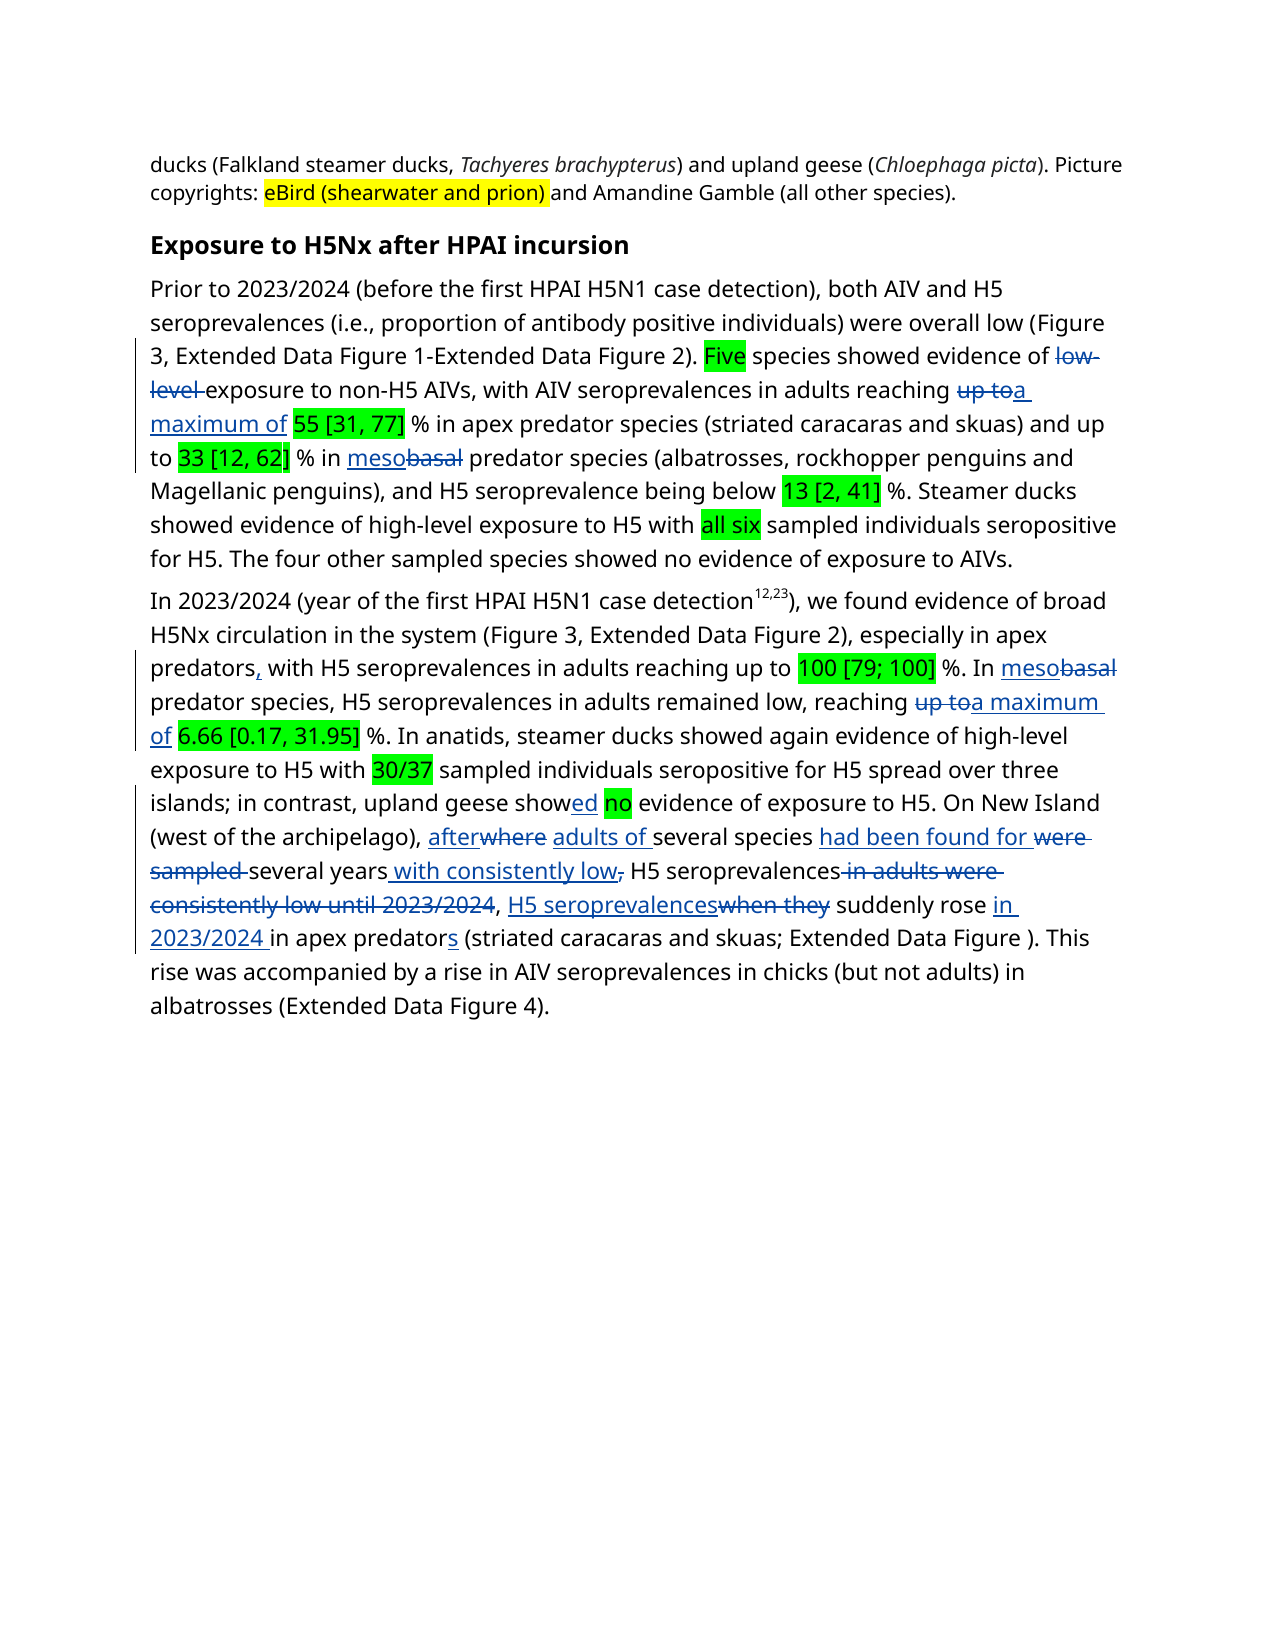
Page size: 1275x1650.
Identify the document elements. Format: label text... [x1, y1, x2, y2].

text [150, 150, 1125, 207]
text Prior to 2023/2024 (before the first HPAI H5N1 case detection), both AIV and H5 seroprevalences (i.e., proportion of antibody positive individuals) were overall low (Figure 3, Extended Data Figure 1-Extended Data Figure 2). Five species showed evidence of exposure to non-H5 AIVs, with AIV seroprevalences in adults reaching 55 [31, 77] % in apex predator species (striated caracaras and skuas) and up to 33 [12, 62] % in predator species (albatrosses, rockhopper penguins and Magellanic penguins), and H5 seroprevalence being below 13 [2, 41] %. Steamer ducks showed evidence of high-level exposure to H5 with all six sampled individuals seropositive for H5. The four other sampled species showed no evidence of exposure to AIVs. [150, 273, 1125, 574]
subtitle Exposure to H5Nx after HPAI incursion [150, 228, 1125, 262]
text In 2023/2024 (year of the first HPAI H5N1 case detection12,23), we found evidence of broad H5Nx circulation in the system (Figure 3, Extended Data Figure 2), especially in apex predators with H5 seroprevalences in adults reaching up to 100 [79; 100] %. In predator species, H5 seroprevalences in adults remained low, reaching 6.66 [0.17, 31.95] %. In anatids, steamer ducks showed again evidence of high-level exposure to H5 with 30/37 sampled individuals seropositive for H5 spread over three islands; in contrast, upland geese show no evidence of exposure to H5. On New Island (west of the archipelago), several species several years H5 seroprevalences, suddenly rose in apex predator (striated caracaras and skuas; Extended Data Figure 3). This rise was accompanied by a rise in AIV seroprevalences in chicks (but not adults) in albatrosses (Extended Data Figure 4). [150, 585, 1125, 1021]
